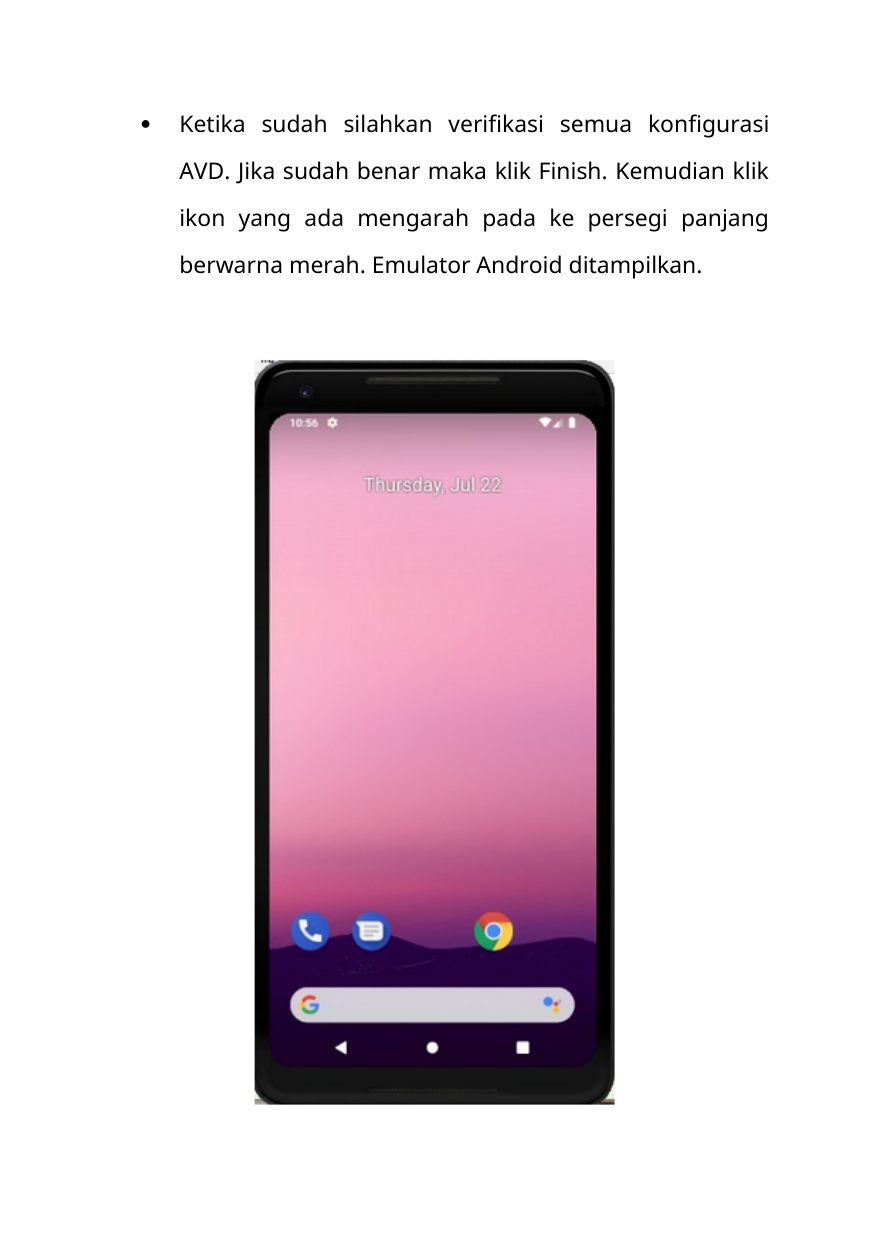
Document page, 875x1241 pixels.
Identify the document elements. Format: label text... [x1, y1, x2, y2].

list Ketika sudah silahkan verifikasi semua konfigurasi AVD. Jika sudah benar maka klik Finish. Kemudian klik ikon yang ada mengarah pada ke persegi panjang berwarna merah. Emulator Android ditampilkan. [142, 108, 770, 280]
picture [228, 342, 646, 1119]
